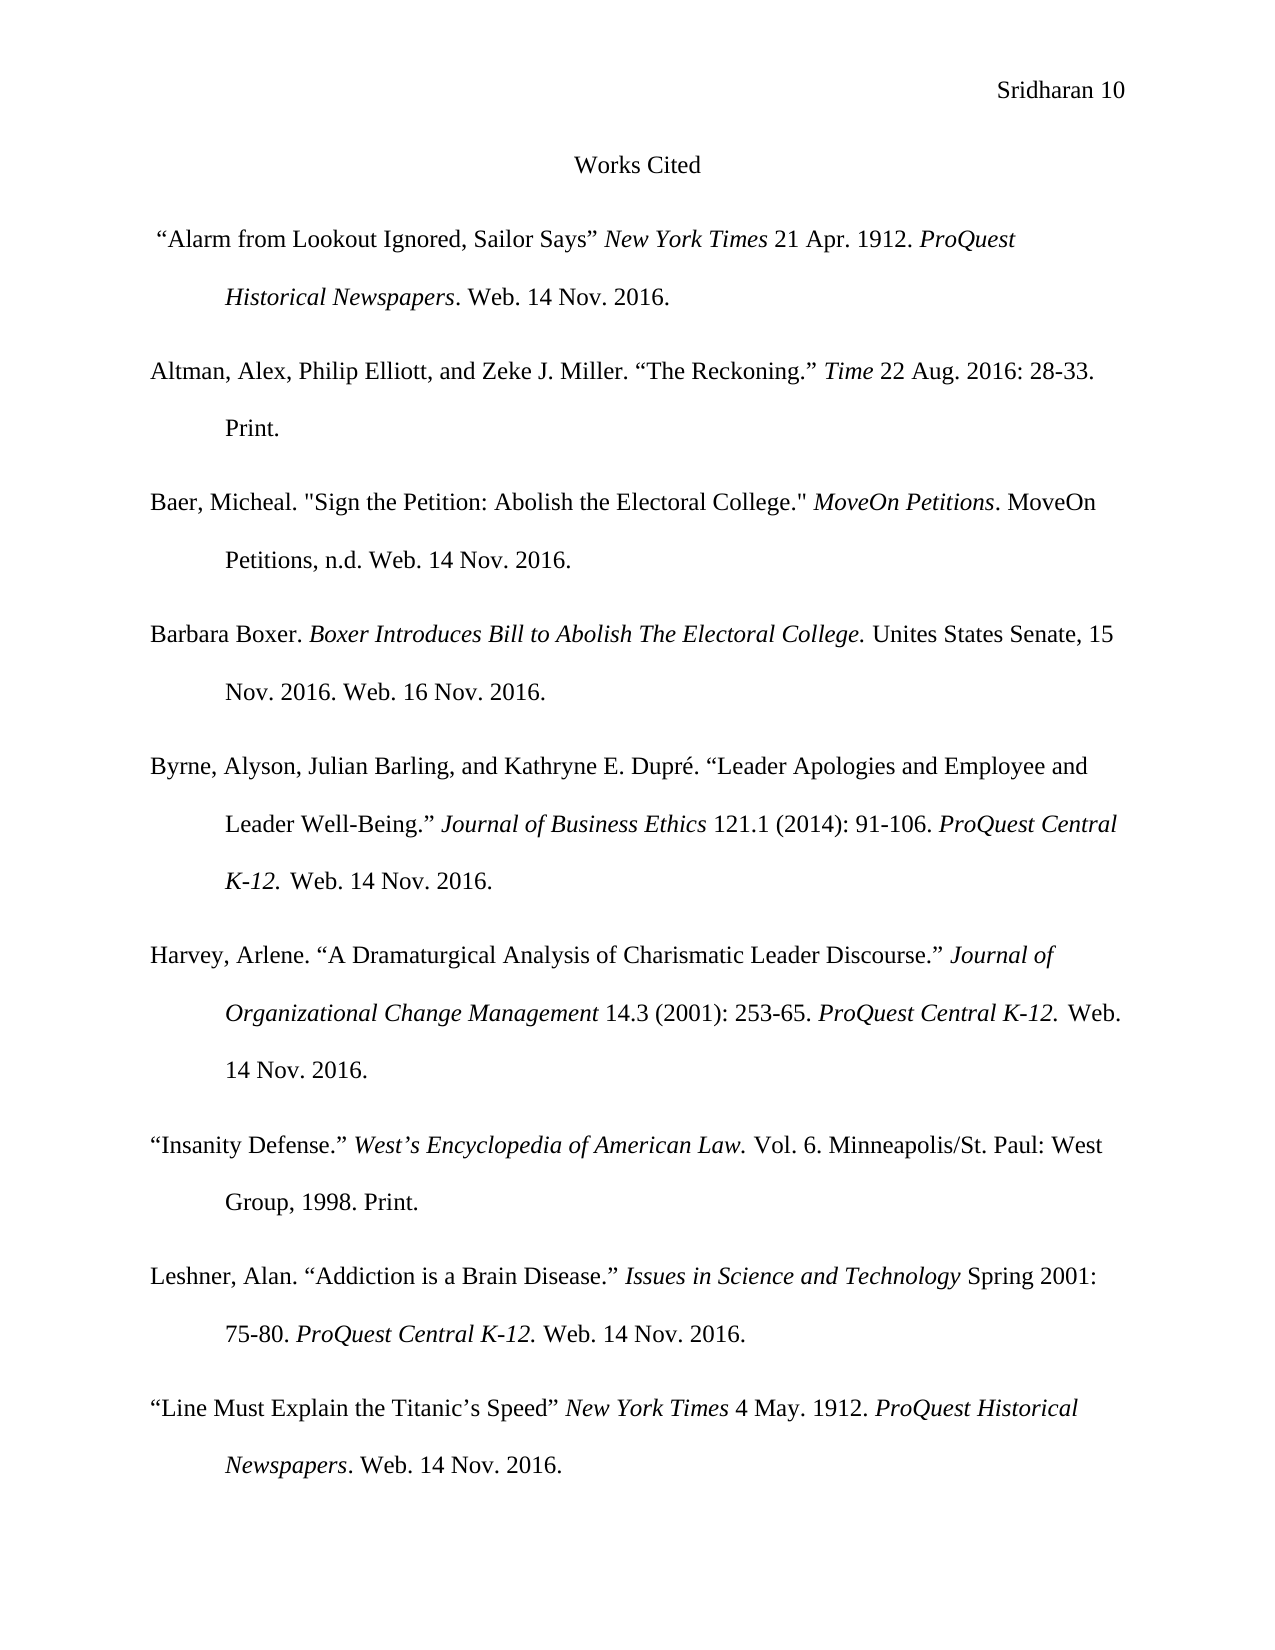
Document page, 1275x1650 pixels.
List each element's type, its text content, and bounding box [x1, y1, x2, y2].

text “Insanity Defense.” West’s Encyclopedia of American Law. Vol. 6. Minneapolis/St. Paul: West Group, 1998. Print. [150, 1130, 1125, 1216]
text Barbara Boxer. Boxer Introduces Bill to Abolish The Electoral College. Unites States Senate, 15 Nov. 2016. Web. 16 Nov. 2016. [150, 619, 1125, 706]
text Harvey, Arlene. “A Dramaturgical Analysis of Charismatic Leader Discourse.” Journal of Organizational Change Management 14.3 (2001): 253-65. ProQuest Central K-12. Web. 14 Nov. 2016. [150, 941, 1125, 1084]
text Altman, Alex, Philip Elliott, and Zeke J. Miller. “The Reckoning.” Time 22 Aug. 2016: 28-33. Print. [150, 356, 1125, 442]
text “Alarm from Lookout Ignored, Sailor Says” New York Times 21 Apr. 1912. ProQuest Historical Newspapers. Web. 14 Nov. 2016. [150, 224, 1125, 310]
text Leshner, Alan. “Addiction is a Brain Disease.” Issues in Science and Technology Spring 2001: 75-80. ProQuest Central K-12. Web. 14 Nov. 2016. [150, 1261, 1125, 1348]
text Works Cited [150, 150, 1125, 179]
text Baer, Micheal. "Sign the Petition: Abolish the Electoral College." MoveOn Petitions. MoveOn Petitions, n.d. Web. 14 Nov. 2016. [150, 487, 1125, 574]
text “Line Must Explain the Titanic’s Speed” New York Times 4 May. 1912. ProQuest Historical Newspapers. Web. 14 Nov. 2016. [150, 1393, 1125, 1479]
text Byrne, Alyson, Julian Barling, and Kathryne E. Dupré. “Leader Apologies and Employee and Leader Well-Being.” Journal of Business Ethics 121.1 (2014): 91-106. ProQuest Central K-12. Web. 14 Nov. 2016. [150, 751, 1125, 895]
